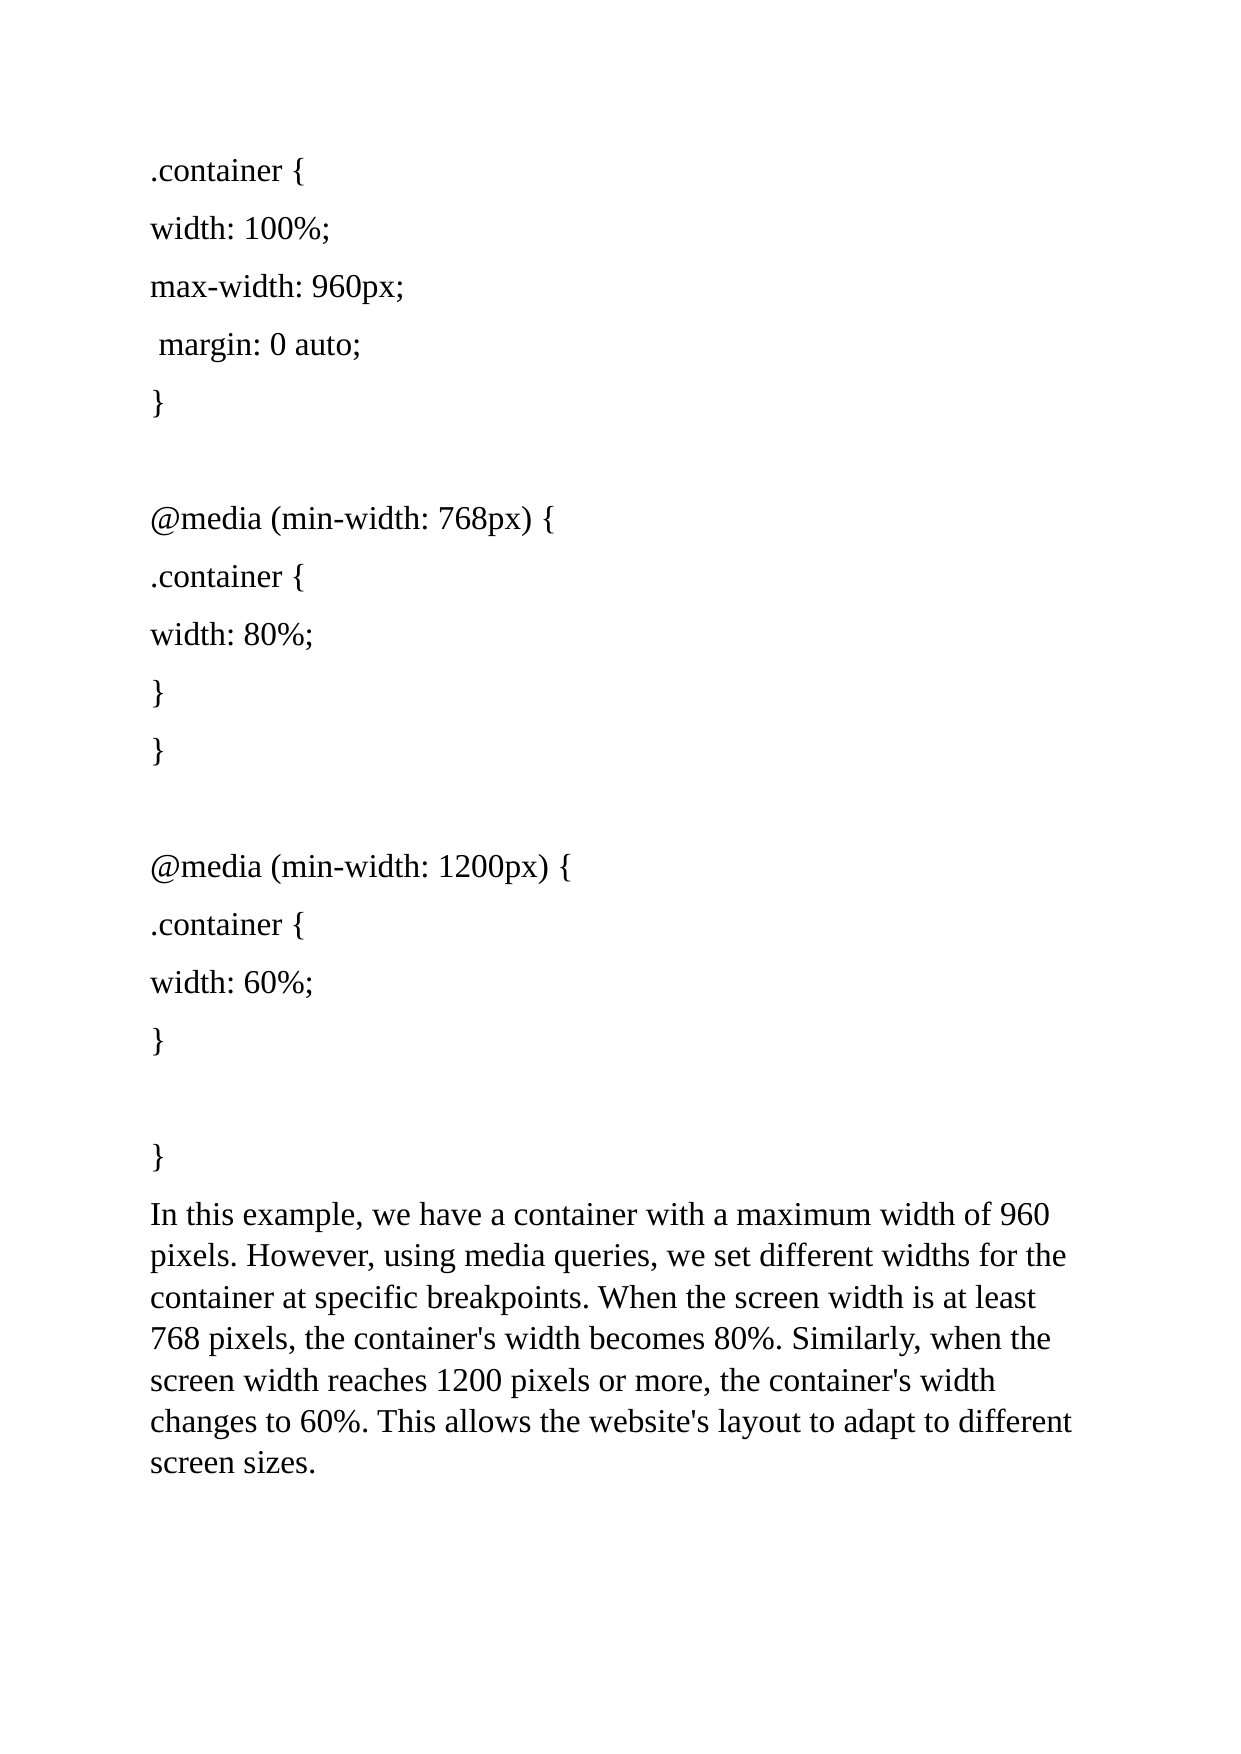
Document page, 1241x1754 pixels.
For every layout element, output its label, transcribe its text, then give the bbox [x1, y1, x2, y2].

text } [150, 382, 1090, 420]
text margin: 0 auto; [150, 324, 1090, 362]
text } [150, 730, 1090, 768]
text @media (min-width: 768px) { [150, 498, 1090, 536]
text @media (min-width: 1200px) { [150, 846, 1090, 884]
text } [150, 1136, 1090, 1175]
text .container { [150, 556, 1090, 594]
text } [150, 672, 1090, 711]
text .container { [150, 904, 1090, 943]
text width: 80%; [150, 614, 1090, 652]
text max-width: 960px; [150, 266, 1090, 304]
text } [150, 1020, 1090, 1059]
text .container { [150, 150, 1090, 188]
text width: 60%; [150, 962, 1090, 1001]
text width: 100%; [150, 208, 1090, 246]
text In this example, we have a container with a maximum width of 960 pixels. However, using media queries, we set different widths for the container at specific breakpoints. When the screen width is at least 768 pixels, the container's width becomes 80%. Similarly, when the screen width reaches 1200 pixels or more, the container's width changes to 60%. This allows the website's layout to adapt to different screen sizes. [150, 1194, 1090, 1481]
